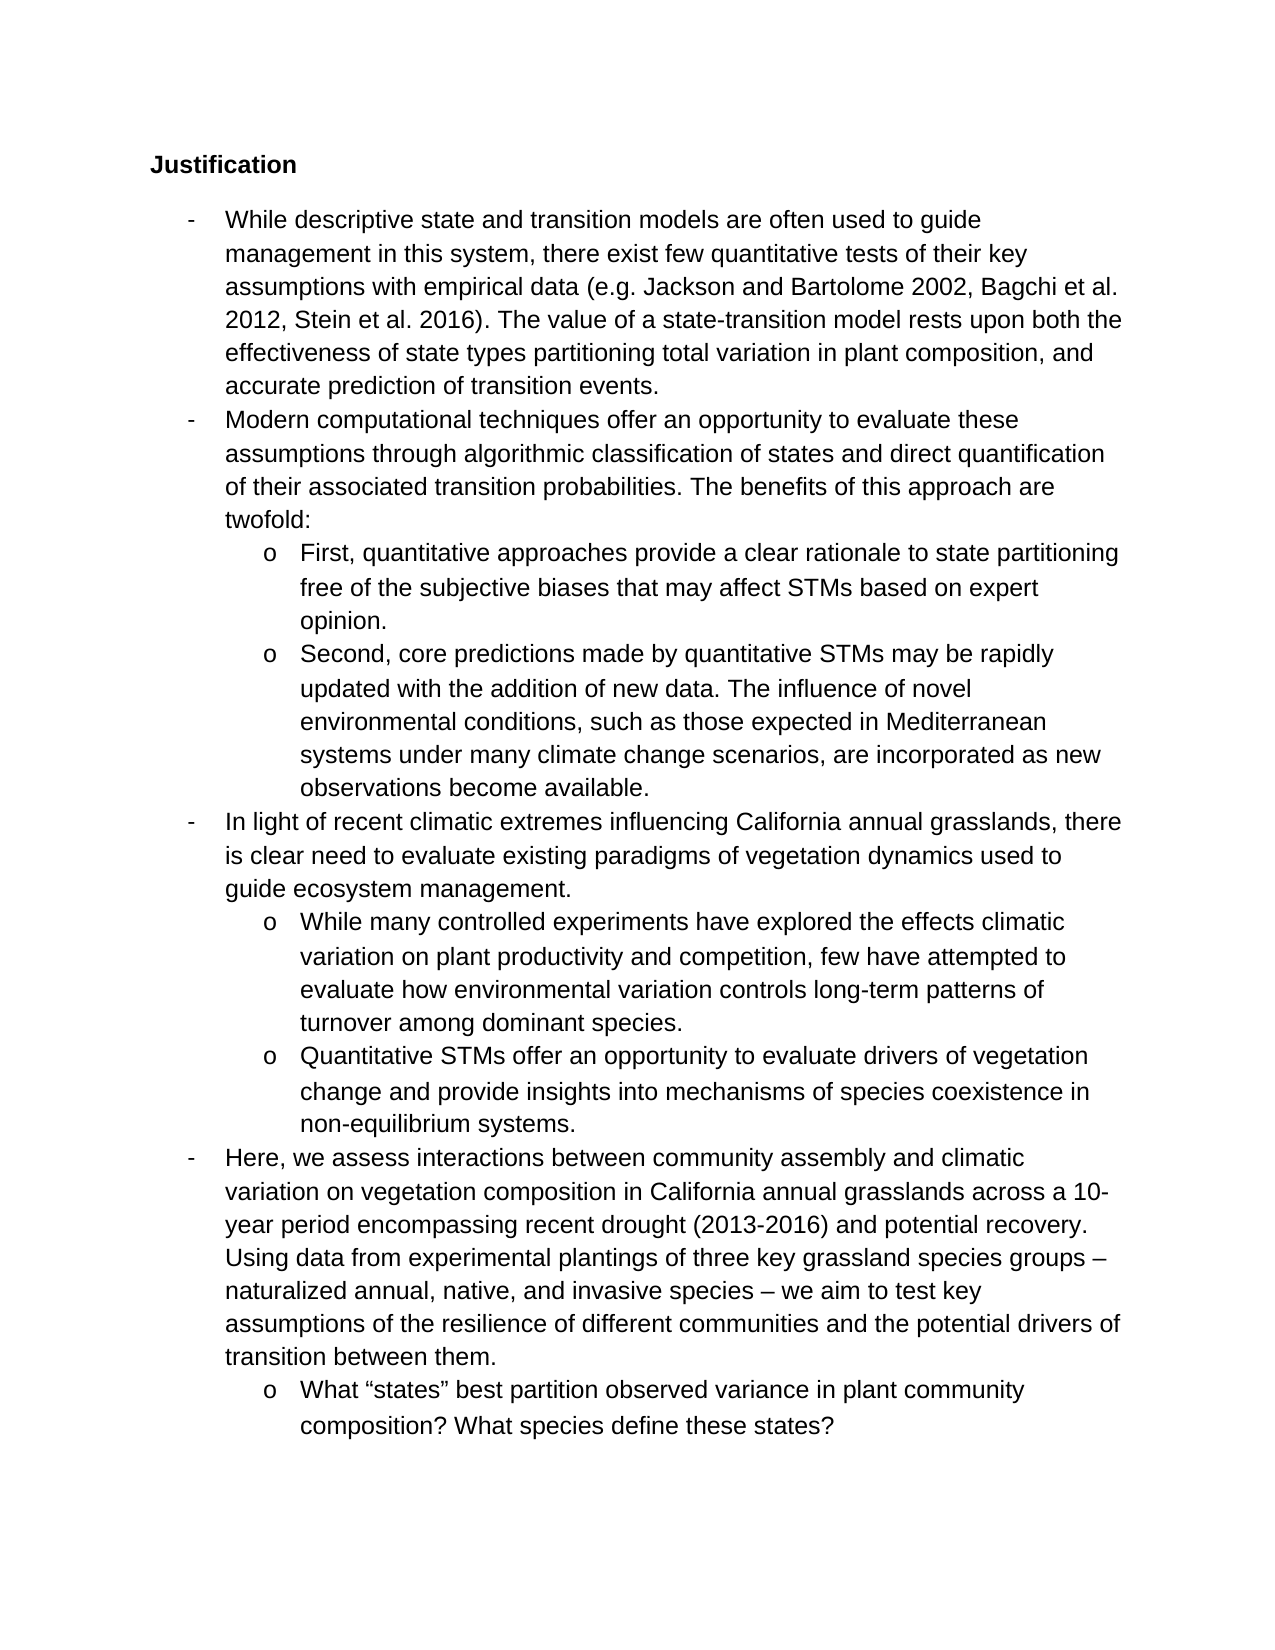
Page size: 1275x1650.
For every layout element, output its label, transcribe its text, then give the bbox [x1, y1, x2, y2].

list In light of recent climatic extremes influencing California annual grasslands, there is clear need to evaluate existing paradigms of vegetation dynamics used to guide ecosystem management. [187, 806, 1125, 903]
list Here, we assess interactions between community assembly and climatic variation on vegetation composition in California annual grasslands across a 10-year period encompassing recent drought (2013-2016) and potential recovery. Using data from experimental plantings of three key grassland species groups – naturalized annual, native, and invasive species – we aim to test key assumptions of the resilience of different communities and the potential drivers of transition between them. [187, 1142, 1125, 1371]
list First, quantitative approaches provide a clear rationale to state partitioning free of the subjective biases that may affect STMs based on expert opinion. [262, 538, 1125, 634]
list Second, core predictions made by quantitative STMs may be rapidly updated with the addition of new data. The influence of novel environmental conditions, such as those expected in Mediterranean systems under many climate change scenarios, are incorporated as new observations become available. [262, 639, 1125, 802]
list Quantitative STMs offer an opportunity to evaluate drivers of vegetation change and provide insights into mechanisms of species coexistence in non-equilibrium systems. [262, 1041, 1125, 1138]
text Justification [150, 150, 1125, 179]
list Modern computational techniques offer an opportunity to evaluate these assumptions through algorithmic classification of states and direct quantification of their associated transition probabilities. The benefits of this approach are twofold: [187, 404, 1125, 533]
list What “states” best partition observed variance in plant community composition? What species define these states? [262, 1375, 1125, 1439]
list While descriptive state and transition models are often used to guide management in this system, there exist few quantitative tests of their key assumptions with empirical data (e.g. Jackson and Bartolome 2002, Bagchi et al. 2012, Stein et al. 2016). The value of a state-transition model rests upon both the effectiveness of state types partitioning total variation in plant composition, and accurate prediction of transition events. [187, 204, 1125, 399]
list While many controlled experiments have explored the effects climatic variation on plant productivity and competition, few have attempted to evaluate how environmental variation controls long-term patterns of turnover among dominant species. [262, 907, 1125, 1037]
